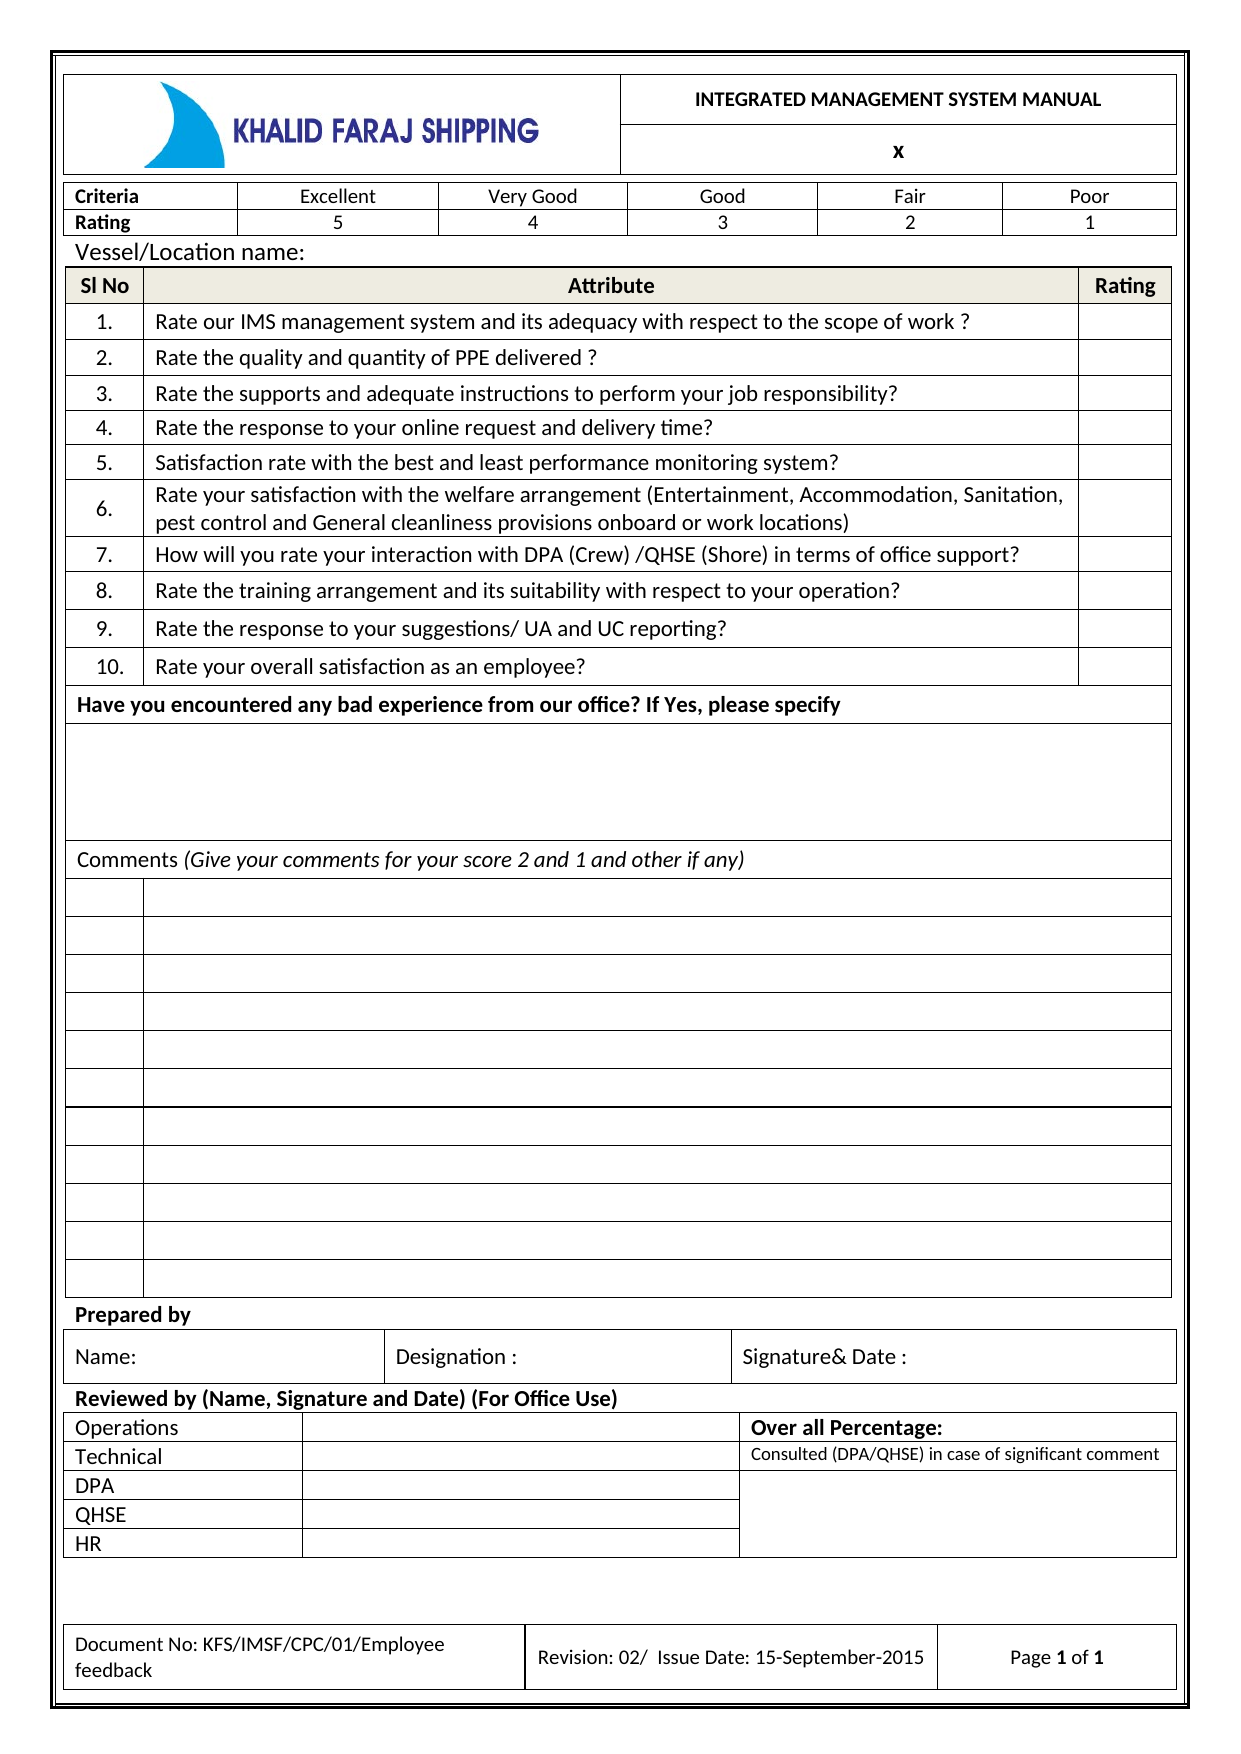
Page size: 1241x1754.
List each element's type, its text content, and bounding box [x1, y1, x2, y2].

table_cell Rate the response to your online request and delivery time? [144, 411, 1078, 444]
table_cell [1079, 572, 1171, 609]
table_cell [303, 1471, 739, 1499]
table_cell [66, 1069, 143, 1106]
table_cell [1079, 340, 1171, 375]
table_cell [66, 572, 143, 609]
table_cell 5 [238, 210, 438, 235]
table_cell Rate the response to your suggestions/ UA and UC reporting? [144, 610, 1078, 647]
table_cell [66, 304, 143, 339]
table_cell [66, 480, 143, 536]
table_header Excellent [238, 183, 438, 208]
text Reviewed by (Name, Signature and Date) (For Office Use) [75, 1384, 1165, 1412]
table_header Over all Percentage: [740, 1413, 1176, 1441]
table_cell [144, 1260, 1171, 1297]
table_cell [66, 879, 143, 916]
table_cell [66, 376, 143, 410]
table_cell [66, 1222, 143, 1259]
table_header Signature& Date : [732, 1330, 1176, 1383]
table_cell Have you encountered any bad experience from our office? If Yes, please specify [66, 686, 1171, 723]
table_cell [144, 993, 1171, 1030]
table_cell Rating [64, 210, 237, 235]
table_cell Rate our IMS management system and its adequacy with respect to the scope of work ? [144, 304, 1078, 339]
table_header Name: [64, 1330, 384, 1383]
table_cell [66, 724, 1171, 839]
table_cell [66, 917, 143, 954]
table_cell Rate the quality and quantity of PPE delivered ? [144, 340, 1078, 375]
table_cell [144, 917, 1171, 954]
table_cell Comments (Give your comments for your score 2 and 1 and other if any) [66, 841, 1171, 878]
table_cell [66, 537, 143, 571]
table_cell [66, 1108, 143, 1144]
table_header Good [628, 183, 817, 208]
table_header Sl No [66, 268, 143, 303]
table_cell [66, 610, 143, 647]
table_cell [66, 1031, 143, 1068]
table_cell [66, 445, 143, 479]
table_cell [1079, 304, 1171, 339]
table_cell [66, 1260, 143, 1297]
table_cell [144, 1108, 1171, 1144]
table_cell [66, 648, 143, 685]
table_header Attribute [144, 268, 1078, 303]
table_cell [66, 993, 143, 1030]
table_cell HR [64, 1529, 302, 1557]
table_cell [740, 1471, 1176, 1557]
table_cell How will you rate your interaction with DPA (Crew) /QHSE (Shore) in terms of office support? [144, 537, 1078, 571]
table_cell 3 [628, 210, 817, 235]
table_header Operations [64, 1413, 302, 1441]
text Vessel/Location name: [75, 236, 1165, 266]
table_header Rating [1079, 268, 1171, 303]
table_cell [1079, 445, 1171, 479]
picture [143, 81, 539, 168]
table_cell [144, 879, 1171, 916]
table_cell [66, 340, 143, 375]
table_cell [144, 1222, 1171, 1259]
table_header Designation : [385, 1330, 731, 1383]
table_cell [66, 411, 143, 444]
table_cell [1079, 411, 1171, 444]
table_header [303, 1413, 739, 1441]
table_cell Rate your overall satisfaction as an employee? [144, 648, 1078, 685]
table_cell [303, 1500, 739, 1528]
table_cell Rate your satisfaction with the welfare arrangement (Entertainment, Accommodation, Sanitation, pest control and General cleanliness provisions onboard or work locations) [144, 480, 1078, 536]
table_cell [303, 1529, 739, 1557]
table_cell [303, 1442, 739, 1470]
table_cell [66, 1146, 143, 1183]
table_cell [144, 1184, 1171, 1221]
table_cell QHSE [64, 1500, 302, 1528]
table_cell [144, 955, 1171, 992]
table_header Criteria [64, 183, 237, 208]
table_cell Rate the training arrangement and its suitability with respect to your operation? [144, 572, 1078, 609]
text Prepared by [75, 1301, 1165, 1329]
table_cell [144, 1069, 1171, 1106]
table_cell Satisfaction rate with the best and least performance monitoring system? [144, 445, 1078, 479]
table_cell [66, 955, 143, 992]
table_cell [1079, 480, 1171, 536]
table_cell [66, 1184, 143, 1221]
table_cell [1079, 610, 1171, 647]
table_cell [1079, 537, 1171, 571]
table_cell 2 [818, 210, 1002, 235]
table_cell 1 [1003, 210, 1176, 235]
table_cell 4 [439, 210, 627, 235]
table_cell DPA [64, 1471, 302, 1499]
table_header Fair [818, 183, 1002, 208]
table_cell Consulted (DPA/QHSE) in case of significant comment [740, 1442, 1176, 1470]
table_cell Technical [64, 1442, 302, 1470]
table_cell Rate the supports and adequate instructions to perform your job responsibility? [144, 376, 1078, 410]
table_cell [144, 1031, 1171, 1068]
table_header Poor [1003, 183, 1176, 208]
table_cell [1079, 376, 1171, 410]
table_header Very Good [439, 183, 627, 208]
table_cell [1079, 648, 1171, 685]
table_cell [144, 1146, 1171, 1183]
